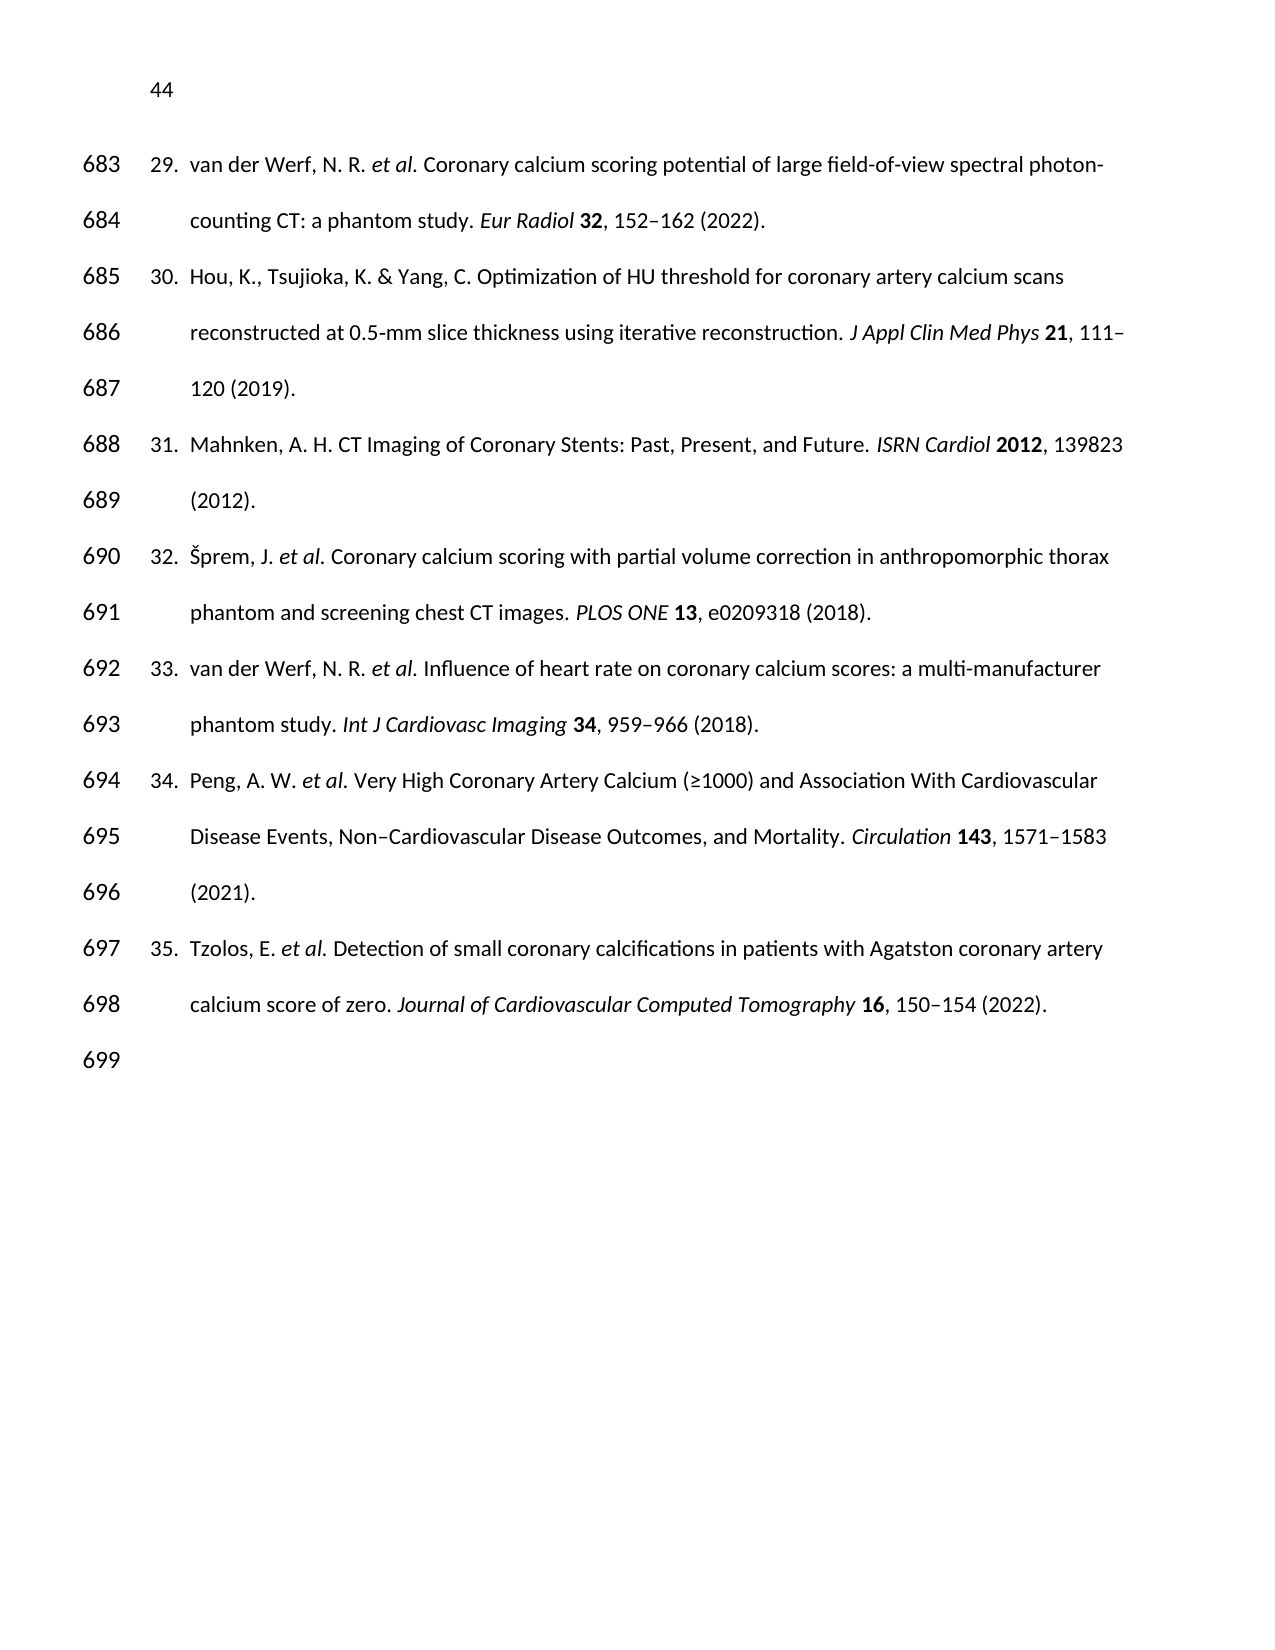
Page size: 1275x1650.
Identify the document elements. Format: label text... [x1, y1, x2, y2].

text 34. Peng, A. W. et al. Very High Coronary Artery Calcium (≥1000) and Association With Cardiovascular Disease Events, Non–Cardiovascular Disease Outcomes, and Mortality. Circulation 143, 1571–1583 (2021). [150, 766, 1125, 907]
text 33. van der Werf, N. R. et al. Influence of heart rate on coronary calcium scores: a multi-manufacturer phantom study. Int J Cardiovasc Imaging 34, 959–966 (2018). [150, 654, 1125, 738]
text 32. Šprem, J. et al. Coronary calcium scoring with partial volume correction in anthropomorphic thorax phantom and screening chest CT images. PLOS ONE 13, e0209318 (2018). [150, 542, 1125, 626]
text 35. Tzolos, E. et al. Detection of small coronary calcifications in patients with Agatston coronary artery calcium score of zero. Journal of Cardiovascular Computed Tomography 16, 150–154 (2022). [150, 934, 1125, 1019]
text 30. Hou, K., Tsujioka, K. & Yang, C. Optimization of HU threshold for coronary artery calcium scans reconstructed at 0.5‐mm slice thickness using iterative reconstruction. J Appl Clin Med Phys 21, 111–120 (2019). [150, 262, 1125, 402]
text 31. Mahnken, A. H. CT Imaging of Coronary Stents: Past, Present, and Future. ISRN Cardiol 2012, 139823 (2012). [150, 430, 1125, 514]
text 29. van der Werf, N. R. et al. Coronary calcium scoring potential of large field-of-view spectral photon-counting CT: a phantom study. Eur Radiol 32, 152–162 (2022). [150, 150, 1125, 234]
